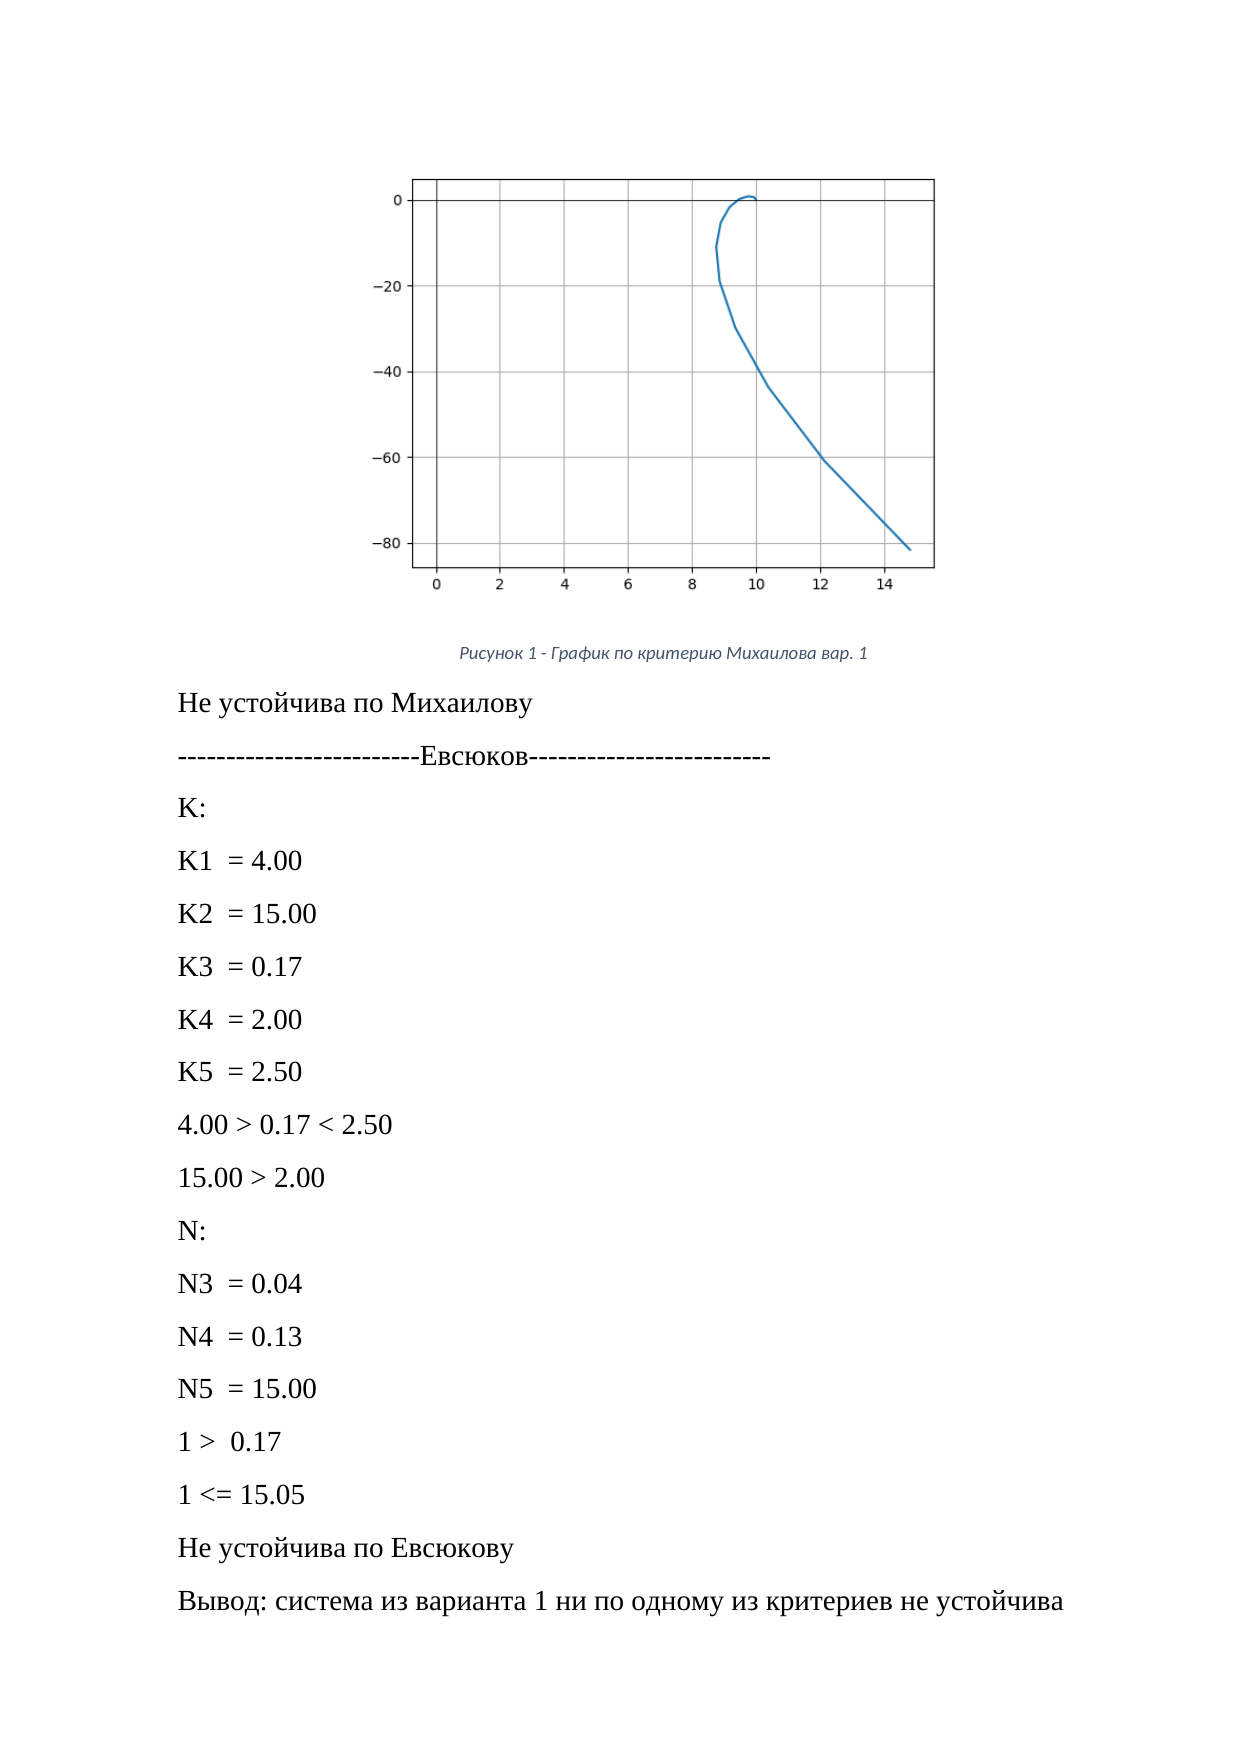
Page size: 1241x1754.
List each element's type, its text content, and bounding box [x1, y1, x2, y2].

text N4 = 0.13 [177, 1319, 1152, 1352]
text Не устойчива по Евсюкову [177, 1530, 1152, 1563]
text Рисунок 1 - График по критерию Михаилова вар. 1 [177, 641, 1152, 664]
text K3 = 0.17 [177, 949, 1152, 982]
text 1 <= 15.05 [177, 1477, 1152, 1511]
text K4 = 2.00 [177, 1002, 1152, 1035]
text 1 > 0.17 [177, 1424, 1152, 1458]
text Не устойчива по Михаилову [177, 685, 1152, 718]
text K2 = 15.00 [177, 896, 1152, 930]
text Вывод: система из варианта 1 ни по одному из критериев не устойчива [177, 1583, 1152, 1616]
text 4.00 > 0.17 < 2.50 [177, 1107, 1152, 1141]
text N5 = 15.00 [177, 1371, 1152, 1405]
picture [328, 118, 1001, 623]
text -------------------------Евсюков------------------------- [177, 738, 1152, 771]
text N3 = 0.04 [177, 1266, 1152, 1299]
text K: [177, 791, 1152, 824]
text K1 = 4.00 [177, 843, 1152, 877]
text N: [177, 1213, 1152, 1247]
text 15.00 > 2.00 [177, 1160, 1152, 1194]
text K5 = 2.50 [177, 1054, 1152, 1088]
